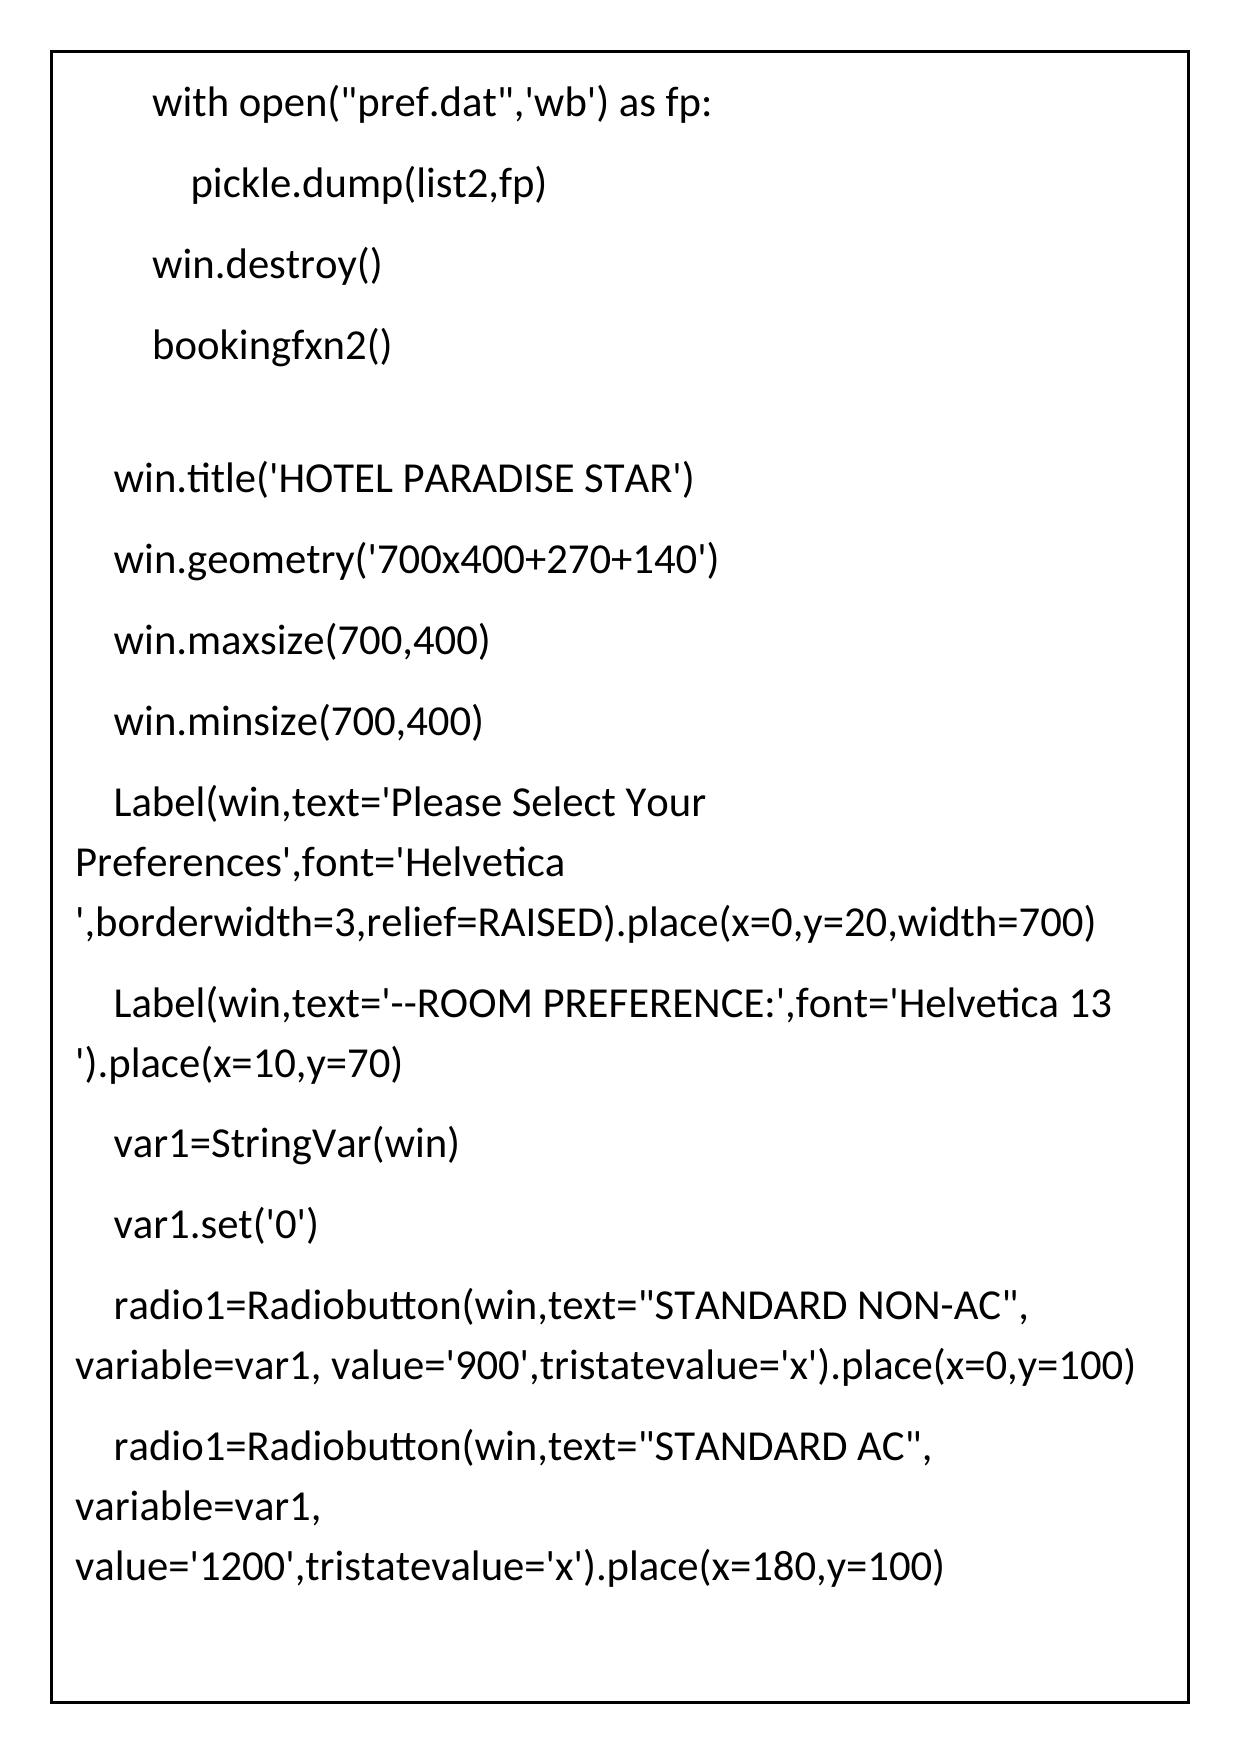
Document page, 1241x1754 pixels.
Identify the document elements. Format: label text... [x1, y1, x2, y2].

text win.minsize(700,400) [75, 694, 1165, 746]
text pickle.dump(list2,fp) [75, 156, 1165, 208]
text win.maxsize(700,400) [75, 613, 1165, 665]
text bookingfxn2() [75, 317, 1165, 370]
text win.title('HOTEL PARADISE STAR') [75, 451, 1165, 503]
text win.destroy() [75, 237, 1165, 289]
text Label(win,text='--ROOM PREFERENCE:',font='Helvetica 13 ').place(x=10,y=70) [75, 976, 1165, 1088]
text Label(win,text='Please Select Your Preferences',font='Helvetica ',borderwidth=3,relief=RAISED).place(x=0,y=20,width=700) [75, 775, 1165, 947]
text win.geometry('700x400+270+140') [75, 532, 1165, 584]
text with open("pref.dat",'wb') as fp: [75, 75, 1165, 127]
text var1=StringVar(win) [75, 1116, 1165, 1168]
text var1.set('0') [75, 1197, 1165, 1249]
text radio1=Radiobutton(win,text="STANDARD AC", variable=var1, value='1200',tristatevalue='x').place(x=180,y=100) [75, 1419, 1165, 1591]
text radio1=Radiobutton(win,text="STANDARD NON-AC", variable=var1, value='900',tristatevalue='x').place(x=0,y=100) [75, 1278, 1165, 1390]
